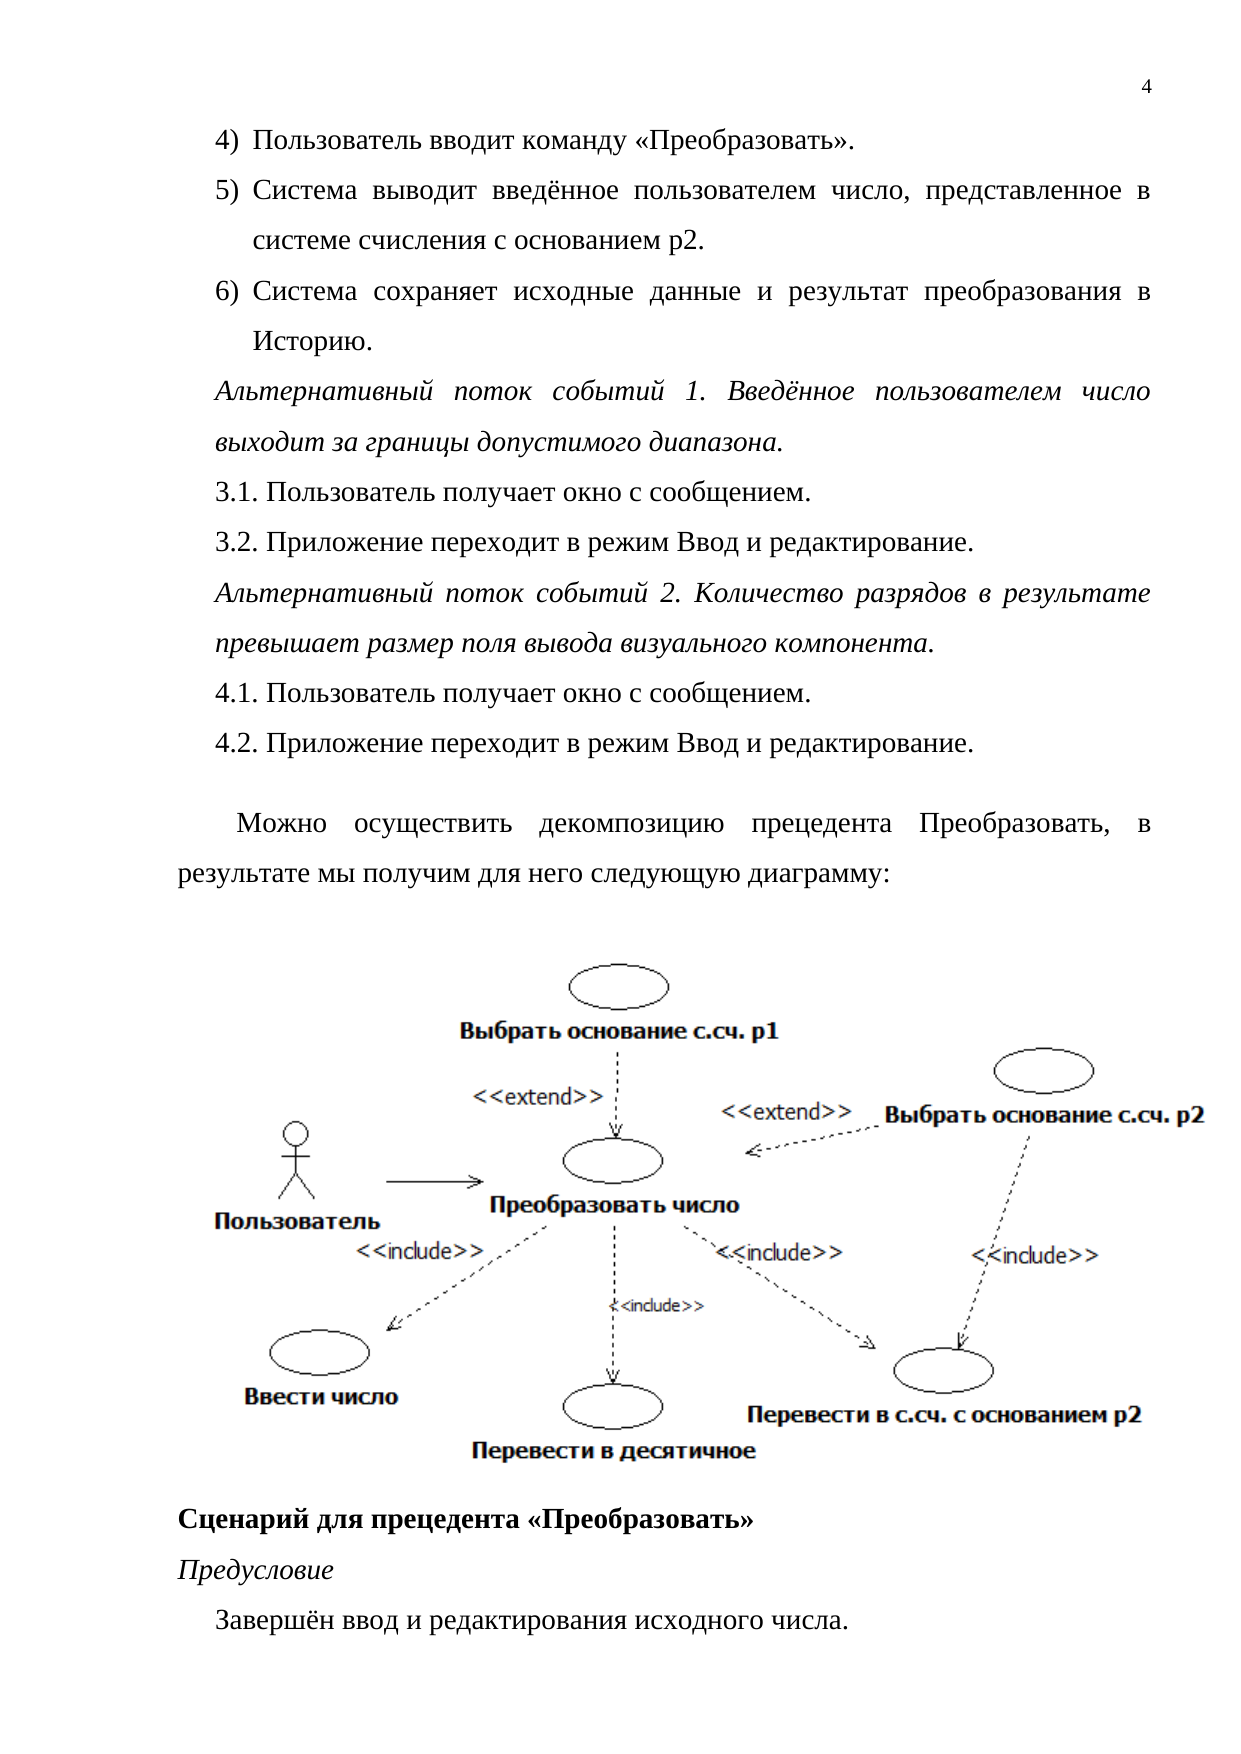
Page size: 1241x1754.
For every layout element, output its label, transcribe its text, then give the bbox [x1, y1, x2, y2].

list Завершён ввод и редактирования исходного числа. [215, 1602, 1152, 1636]
text Альтернативный поток событий 2. Количество разрядов в результате превышает размер поля вывода визуального компонента. [215, 575, 1152, 658]
text 3.1. Пользователь получает окно с сообщением. [215, 474, 1152, 508]
text Предусловие [177, 1552, 1152, 1585]
text Сценарий для прецедента «Преобразовать» [177, 1502, 1152, 1535]
text Можно осуществить декомпозицию прецедента Преобразовать, в результате мы получим для него следующую диаграмму: [177, 805, 1152, 889]
text 4.1. Пользователь получает окно с сообщением. [215, 675, 1152, 709]
text 3.2. Приложение переходит в режим Ввод и редактирование. [215, 524, 1152, 558]
list Система сохраняет исходные данные и результат преобразования в Историю. [215, 273, 1152, 357]
list Пользователь вводит команду «Преобразовать». [215, 122, 1152, 155]
text Альтернативный поток событий 1. Введённое пользователем число выходит за границы допустимого диапазона. [215, 373, 1152, 457]
list Система выводит введённое пользователем число, представленное в системе счисления с основанием p2. [215, 172, 1152, 256]
picture [177, 935, 1241, 1502]
text 4.2. Приложение переходит в режим Ввод и редактирование. [215, 726, 1152, 759]
